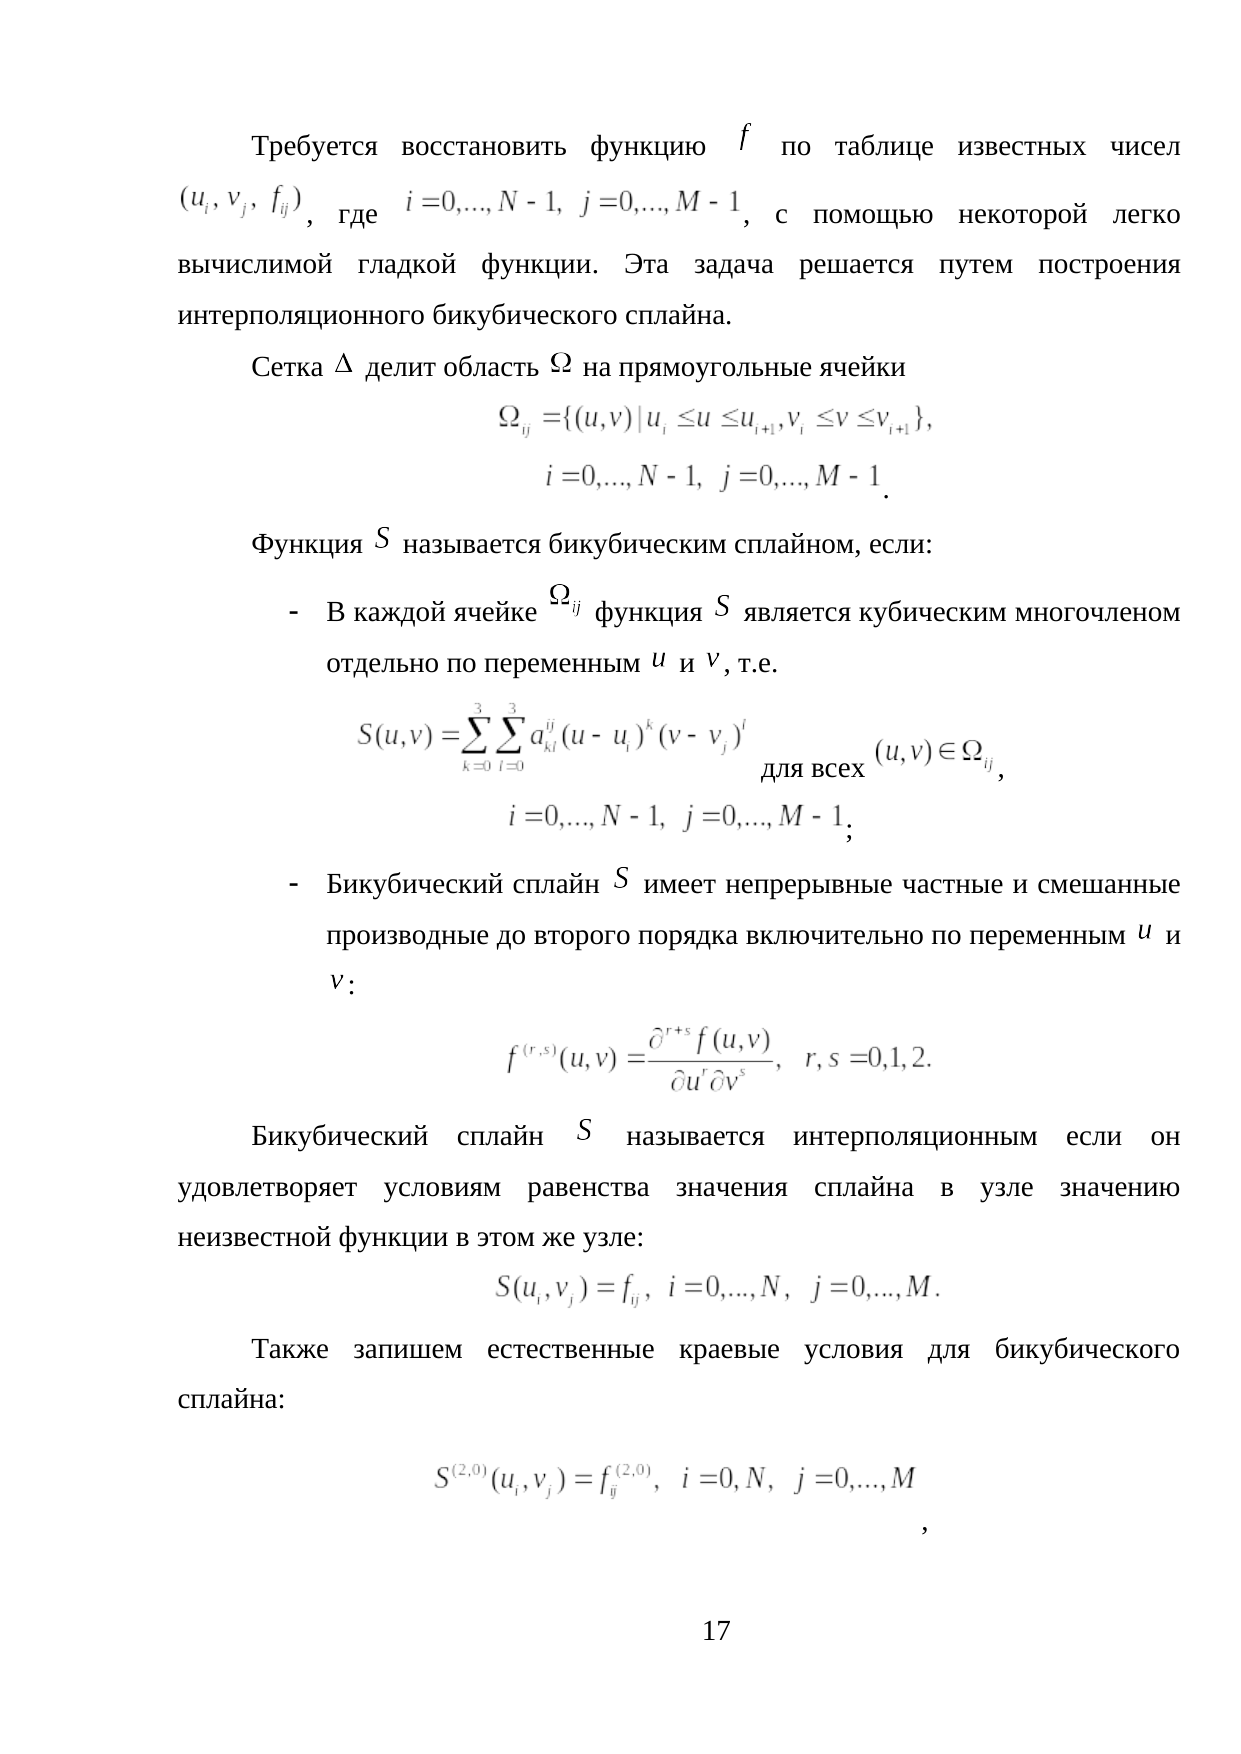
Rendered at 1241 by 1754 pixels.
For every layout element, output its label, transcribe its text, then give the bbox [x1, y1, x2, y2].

text Функция называется бикубическим сплайном, если: [177, 521, 1181, 560]
text Также запишем естественные краевые условия для бикубического сплайна: [177, 1331, 1181, 1415]
text Требуется восстановить функцию по таблице известных чисел , где , с помощью некоторой легко вычислимой гладкой функции. Эта задача решается путем построения интерполяционного бикубического сплайна. [177, 118, 1181, 331]
text , [177, 1457, 1181, 1537]
text ; [177, 801, 1181, 844]
list Бикубический сплайн имеет непрерывные частные и смешанные производные до второго порядка включительно по переменным и : [288, 861, 1181, 1001]
text Сетка делит область на прямоугольные ячейки [177, 347, 1181, 382]
text для всех , [177, 695, 1181, 784]
text . [177, 461, 1181, 504]
list В каждой ячейке функция является кубическим многочленом отдельно по переменным и , т.е. [288, 577, 1181, 678]
text Бикубический сплайн называется интерполяционным если он удовлетворяет условиям равенства значения сплайна в узле значению неизвестной функции в этом же узле: [177, 1113, 1181, 1252]
